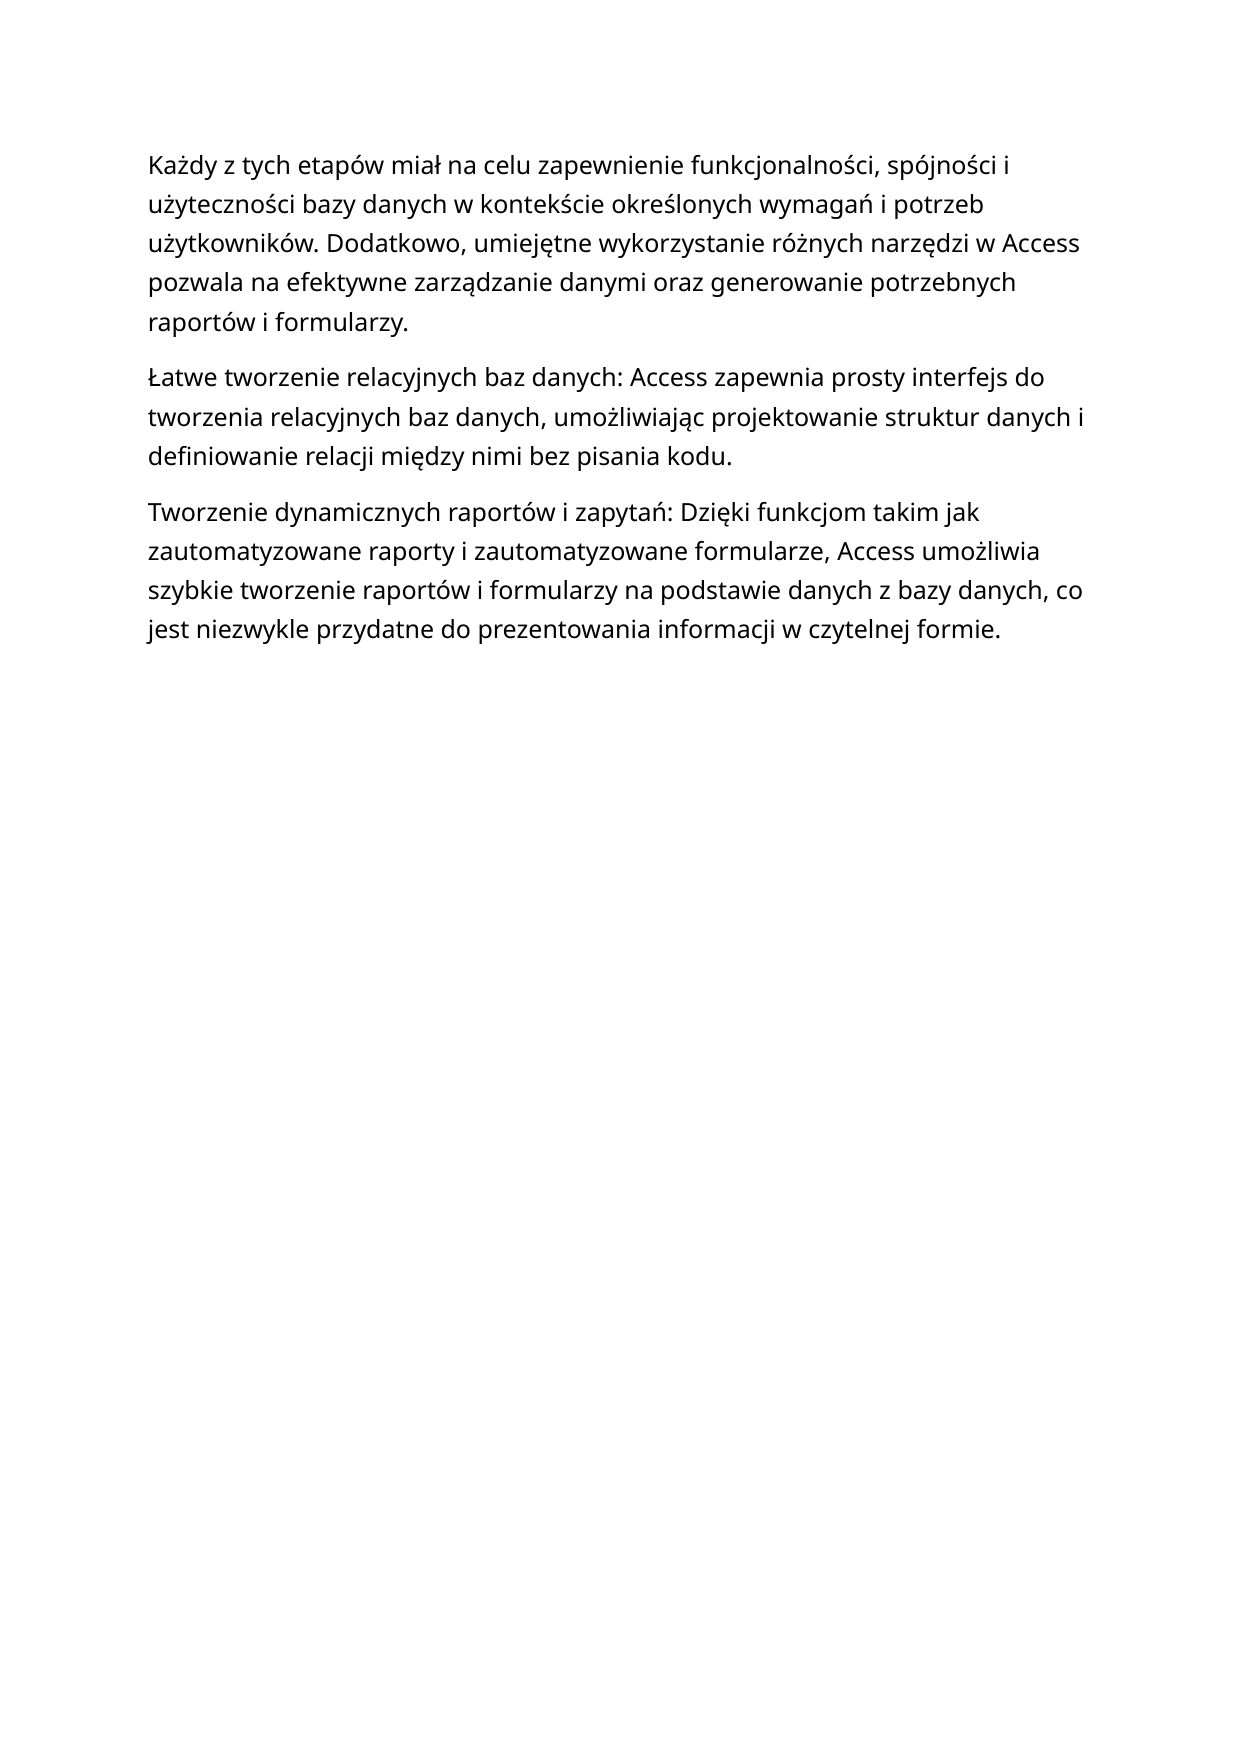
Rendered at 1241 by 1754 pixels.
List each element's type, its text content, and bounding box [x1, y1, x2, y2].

text Łatwe tworzenie relacyjnych baz danych: Access zapewnia prosty interfejs do tworzenia relacyjnych baz danych, umożliwiając projektowanie struktur danych i definiowanie relacji między nimi bez pisania kodu. [148, 360, 1093, 472]
text Każdy z tych etapów miał na celu zapewnienie funkcjonalności, spójności i użyteczności bazy danych w kontekście określonych wymagań i potrzeb użytkowników. Dodatkowo, umiejętne wykorzystanie różnych narzędzi w Access pozwala na efektywne zarządzanie danymi oraz generowanie potrzebnych raportów i formularzy. [148, 148, 1093, 338]
text Tworzenie dynamicznych raportów i zapytań: Dzięki funkcjom takim jak zautomatyzowane raporty i zautomatyzowane formularze, Access umożliwia szybkie tworzenie raportów i formularzy na podstawie danych z bazy danych, co jest niezwykle przydatne do prezentowania informacji w czytelnej formie. [148, 494, 1093, 646]
